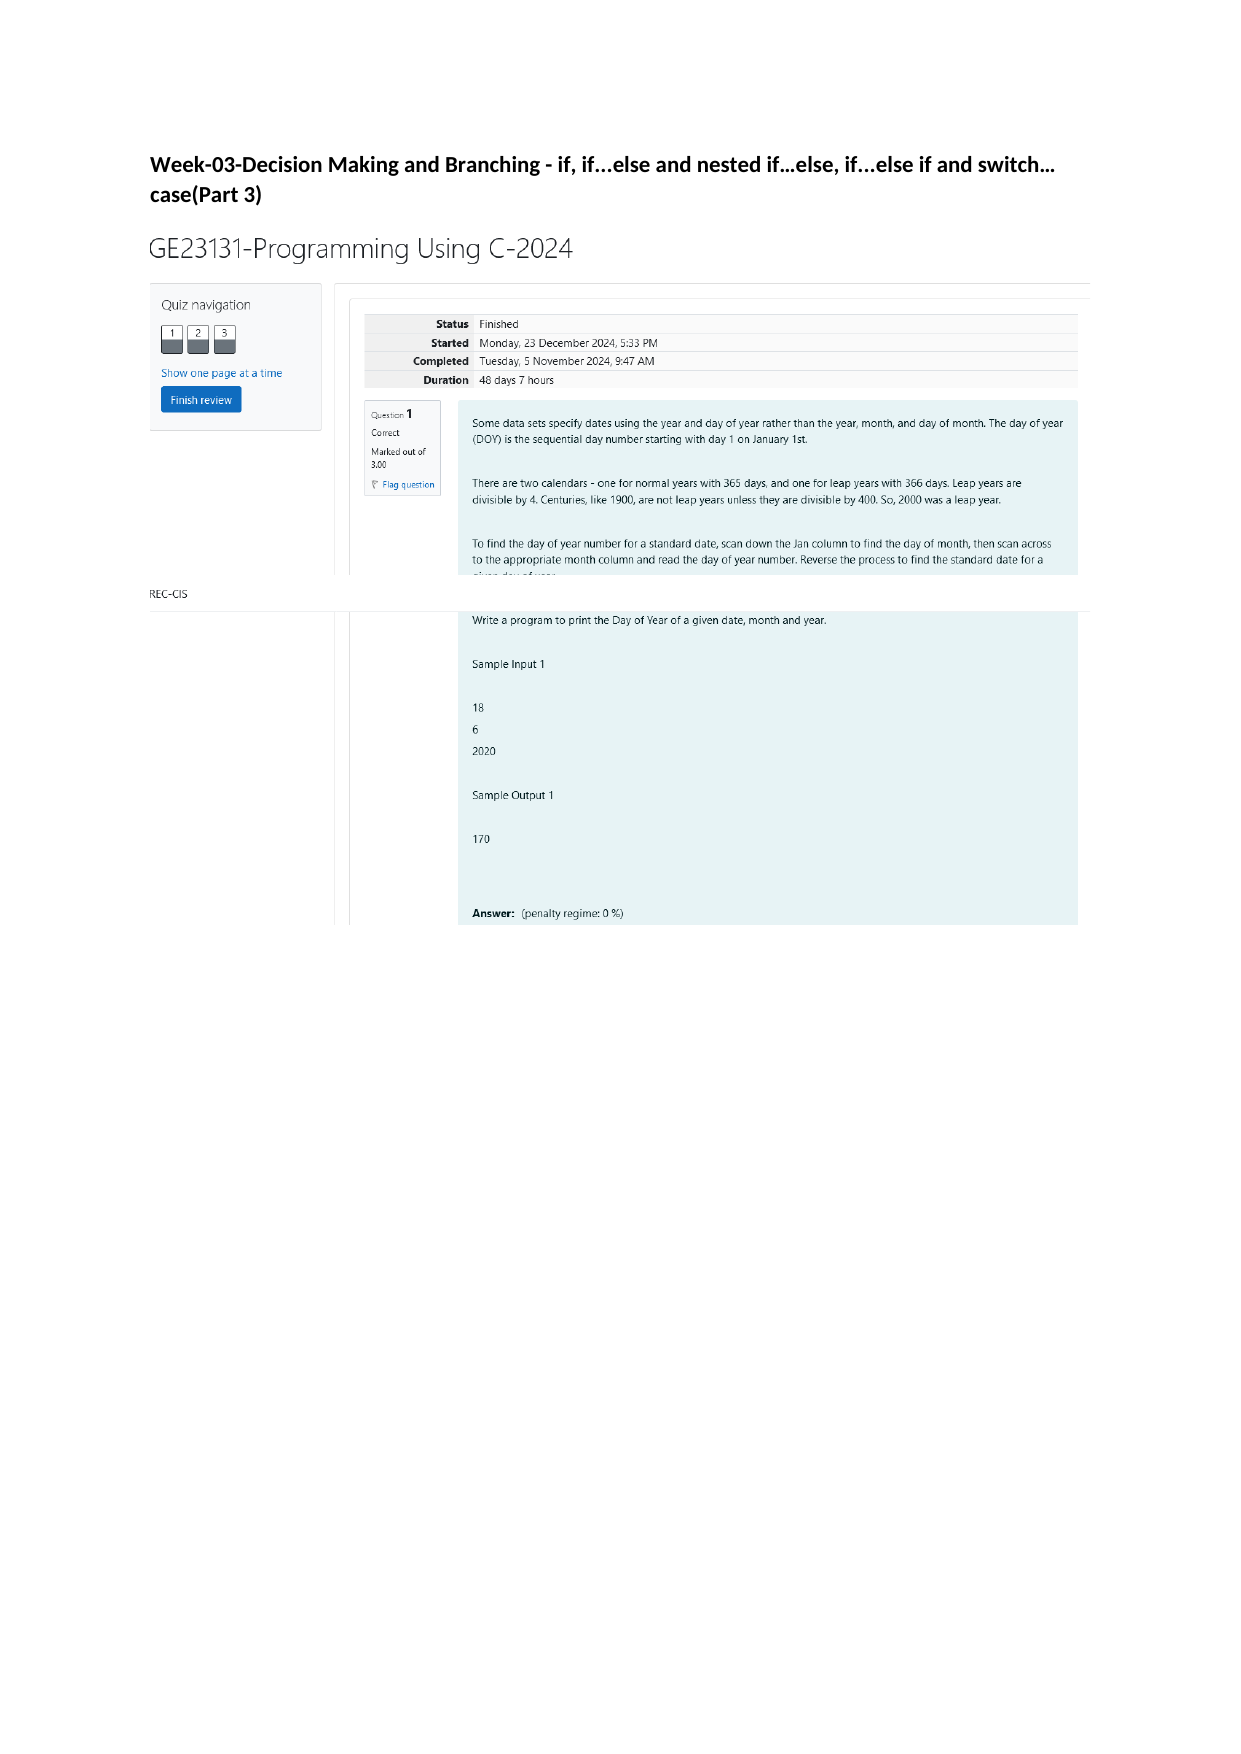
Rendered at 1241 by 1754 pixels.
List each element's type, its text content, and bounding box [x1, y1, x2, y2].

text Week-03-Decision Making and Branching - if, if...else and nested if…else, if...else if and switch…case(Part 3) [150, 150, 1090, 208]
picture [150, 227, 1091, 925]
